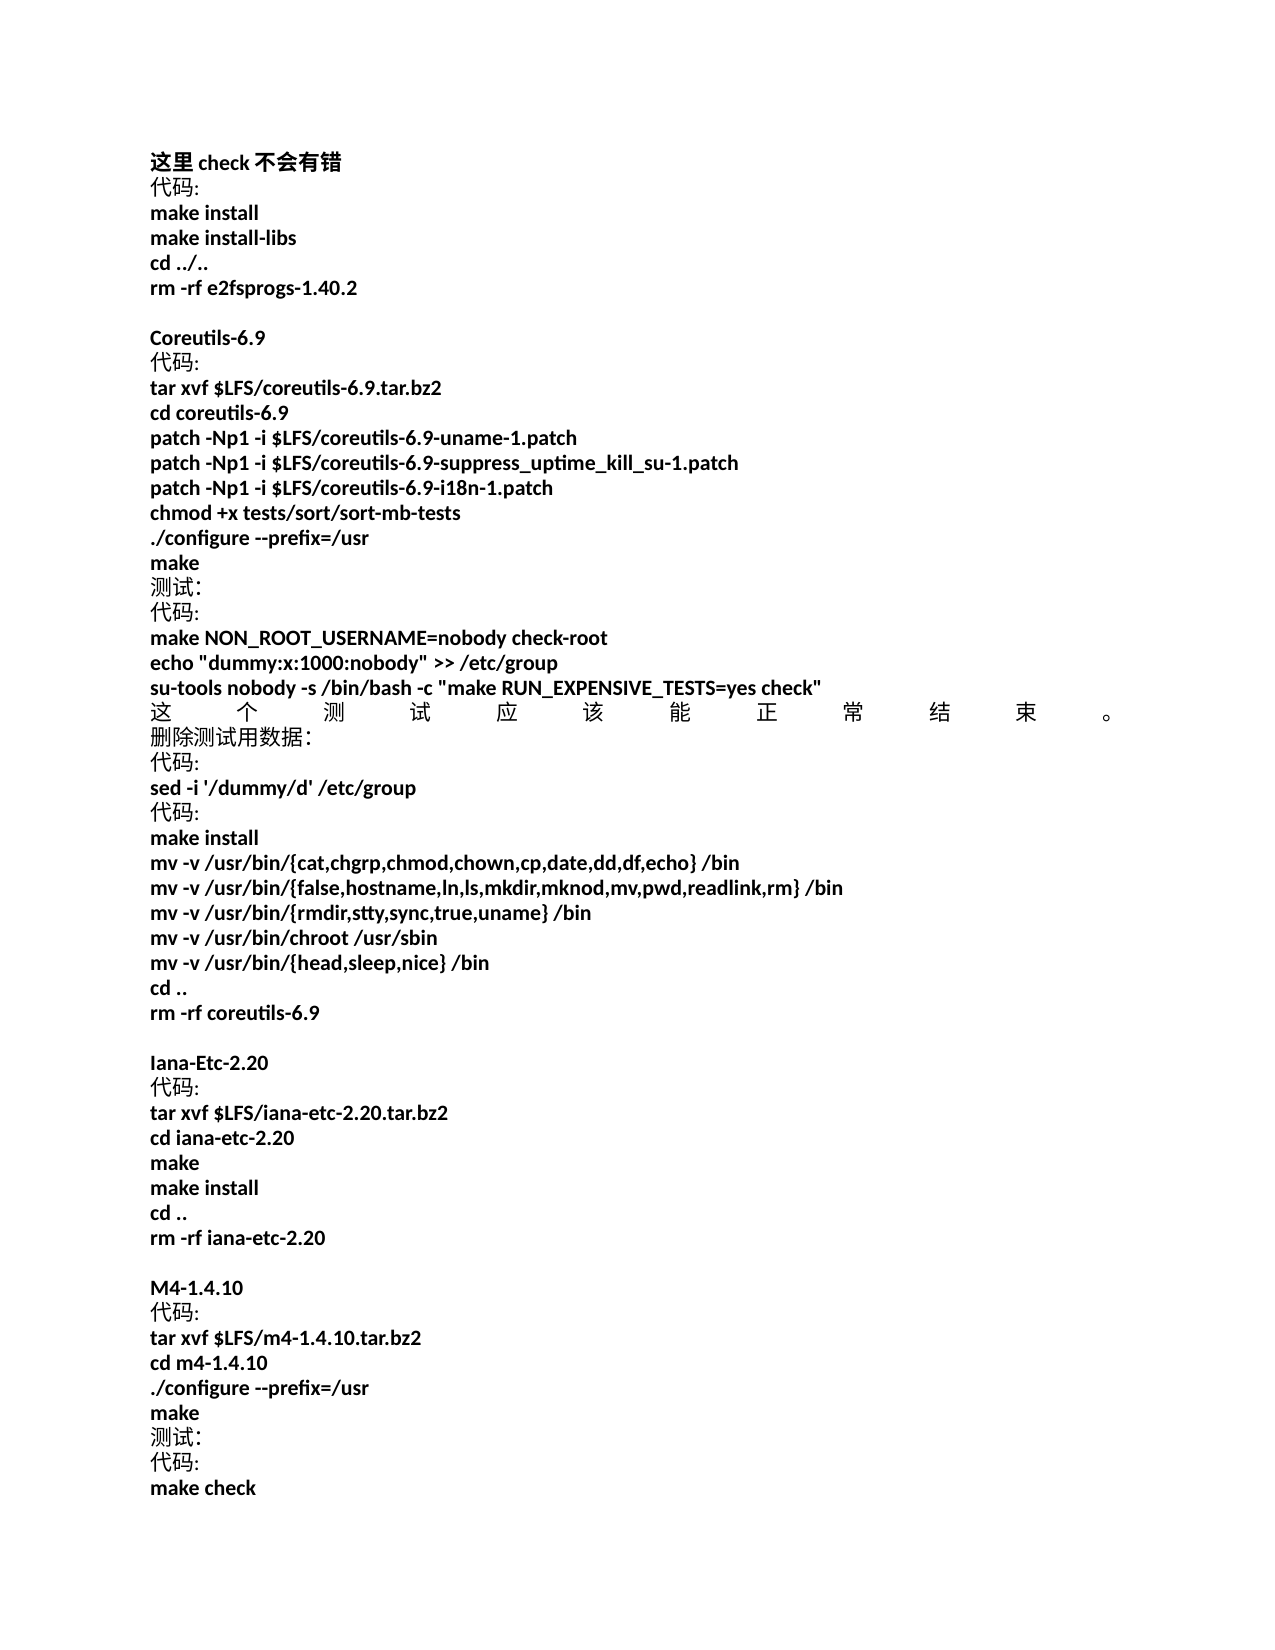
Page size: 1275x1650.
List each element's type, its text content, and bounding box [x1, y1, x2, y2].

text make [150, 1400, 1125, 1425]
text ./configure --prefix=/usr [150, 1375, 1125, 1400]
text mv -v /usr/bin/{false,hostname,ln,ls,mkdir,mknod,mv,pwd,readlink,rm} /bin [150, 875, 1125, 900]
text make [150, 550, 1125, 575]
text 这个测试应该能正常结束。 删除测试用数据： [150, 700, 1125, 750]
text 代码: [150, 600, 1125, 625]
text 测试： [150, 1425, 1125, 1450]
text make install-libs [150, 225, 1125, 250]
text 代码: [150, 175, 1125, 200]
text Iana-Etc-2.20 [150, 1025, 1125, 1075]
text mv -v /usr/bin/{rmdir,stty,sync,true,uname} /bin [150, 900, 1125, 925]
text tar xvf $LFS/m4-1.4.10.tar.bz2 [150, 1325, 1125, 1350]
text rm -rf e2fsprogs-1.40.2 [150, 275, 1125, 300]
text 代码: [150, 350, 1125, 375]
text cd ../.. [150, 250, 1125, 275]
text patch -Np1 -i $LFS/coreutils-6.9-suppress_uptime_kill_su-1.patch [150, 450, 1125, 475]
text make NON_ROOT_USERNAME=nobody check-root [150, 625, 1125, 650]
text cd coreutils-6.9 [150, 400, 1125, 425]
text make [150, 1150, 1125, 1175]
text chmod +x tests/sort/sort-mb-tests [150, 500, 1125, 525]
text echo "dummy:x:1000:nobody" >> /etc/group [150, 650, 1125, 675]
text tar xvf $LFS/coreutils-6.9.tar.bz2 [150, 375, 1125, 400]
text rm -rf iana-etc-2.20 [150, 1225, 1125, 1250]
text cd m4-1.4.10 [150, 1350, 1125, 1375]
text sed -i '/dummy/d' /etc/group [150, 775, 1125, 800]
text make install [150, 1175, 1125, 1200]
text mv -v /usr/bin/{cat,chgrp,chmod,chown,cp,date,dd,df,echo} /bin [150, 850, 1125, 875]
text 代码: [150, 800, 1125, 825]
text make install [150, 825, 1125, 850]
text 代码: [150, 1450, 1125, 1475]
text tar xvf $LFS/iana-etc-2.20.tar.bz2 [150, 1100, 1125, 1125]
text Coreutils-6.9 [150, 300, 1125, 350]
text mv -v /usr/bin/chroot /usr/sbin [150, 925, 1125, 950]
text 这里check不会有错 [150, 150, 1125, 175]
text cd .. [150, 1200, 1125, 1225]
text mv -v /usr/bin/{head,sleep,nice} /bin [150, 950, 1125, 975]
text ./configure --prefix=/usr [150, 525, 1125, 550]
text patch -Np1 -i $LFS/coreutils-6.9-i18n-1.patch [150, 475, 1125, 500]
text rm -rf coreutils-6.9 [150, 1000, 1125, 1025]
text patch -Np1 -i $LFS/coreutils-6.9-uname-1.patch [150, 425, 1125, 450]
text 测试： [150, 575, 1125, 600]
text M4-1.4.10 [150, 1250, 1125, 1300]
text make check [150, 1475, 1125, 1500]
text 代码: [150, 750, 1125, 775]
text cd .. [150, 975, 1125, 1000]
text su-tools nobody -s /bin/bash -c "make RUN_EXPENSIVE_TESTS=yes check" [150, 675, 1125, 700]
text 代码: [150, 1075, 1125, 1100]
text 代码: [150, 1300, 1125, 1325]
text cd iana-etc-2.20 [150, 1125, 1125, 1150]
text make install [150, 200, 1125, 225]
